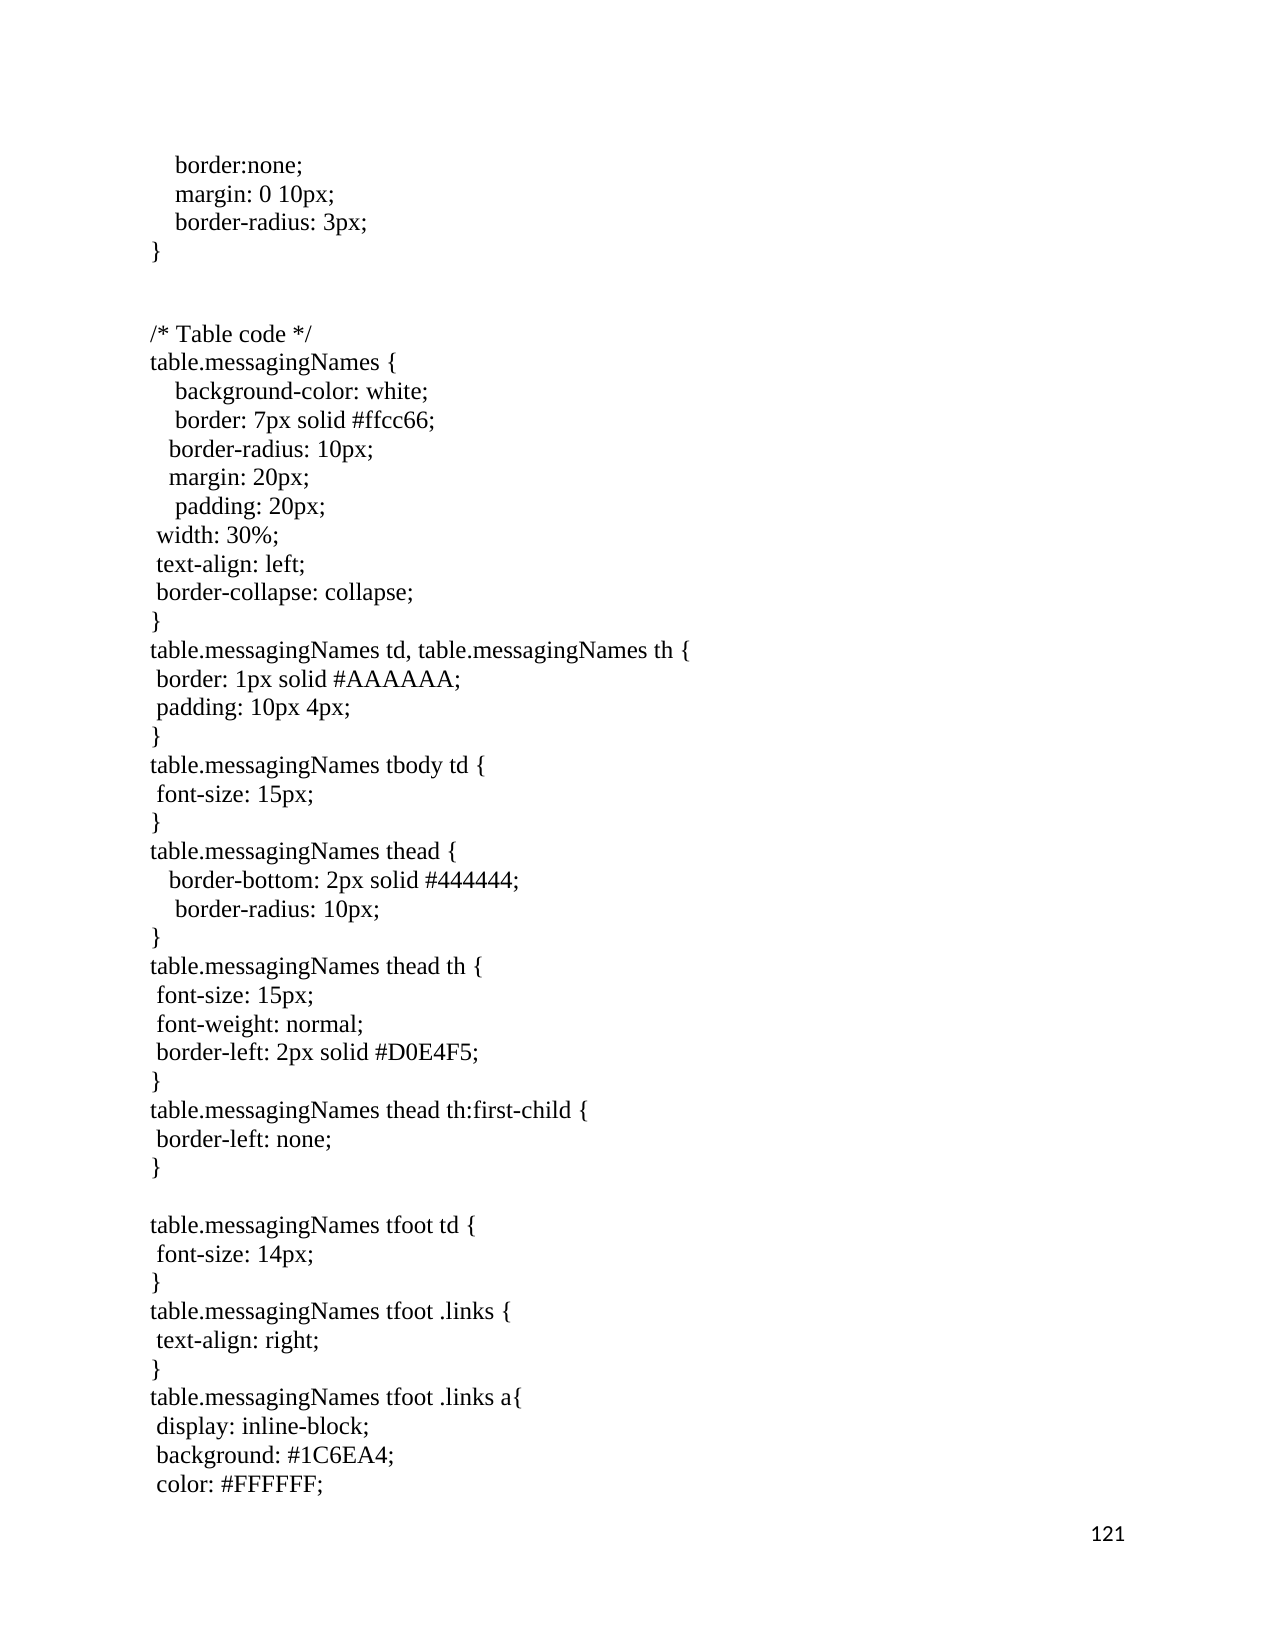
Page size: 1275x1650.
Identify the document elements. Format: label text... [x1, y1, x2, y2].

text } [150, 1354, 1125, 1382]
text border-bottom: 2px solid #444444; [150, 865, 1125, 894]
text } [150, 606, 1125, 635]
text table.messagingNames thead th { [150, 951, 1125, 980]
text /* Table code */ [150, 319, 1125, 347]
text background-color: white; [150, 376, 1125, 405]
text } [150, 236, 1125, 265]
text } [150, 807, 1125, 836]
text font-size: 14px; [150, 1239, 1125, 1267]
text border-radius: 10px; [150, 894, 1125, 922]
text margin: 20px; [150, 462, 1125, 491]
text display: inline-block; [150, 1411, 1125, 1440]
text border-left: none; [150, 1124, 1125, 1152]
text } [150, 1267, 1125, 1296]
text border-collapse: collapse; [150, 577, 1125, 606]
text font-size: 15px; [150, 779, 1125, 807]
text border-radius: 3px; [150, 207, 1125, 236]
text text-align: left; [150, 549, 1125, 577]
text table.messagingNames { [150, 347, 1125, 376]
text border:none; [150, 150, 1125, 179]
text font-size: 15px; [150, 980, 1125, 1009]
text } [150, 922, 1125, 951]
text table.messagingNames tbody td { [150, 750, 1125, 779]
text text-align: right; [150, 1325, 1125, 1354]
text } [150, 1152, 1125, 1181]
text padding: 10px 4px; [150, 692, 1125, 721]
text border-left: 2px solid #D0E4F5; [150, 1037, 1125, 1066]
text border: 7px solid #ffcc66; [150, 405, 1125, 434]
text border-radius: 10px; [150, 434, 1125, 462]
text table.messagingNames thead th:first-child { [150, 1095, 1125, 1124]
text width: 30%; [150, 520, 1125, 549]
text table.messagingNames tfoot .links { [150, 1296, 1125, 1325]
text background: #1C6EA4; [150, 1440, 1125, 1469]
text font-weight: normal; [150, 1009, 1125, 1037]
text margin: 0 10px; [150, 179, 1125, 207]
text border: 1px solid #AAAAAA; [150, 664, 1125, 692]
text color: #FFFFFF; [150, 1469, 1125, 1497]
text } [150, 1066, 1125, 1095]
text table.messagingNames thead { [150, 836, 1125, 865]
text } [150, 721, 1125, 750]
text table.messagingNames td, table.messagingNames th { [150, 635, 1125, 664]
text table.messagingNames tfoot td { [150, 1210, 1125, 1239]
text padding: 20px; [150, 491, 1125, 520]
text table.messagingNames tfoot .links a{ [150, 1382, 1125, 1411]
